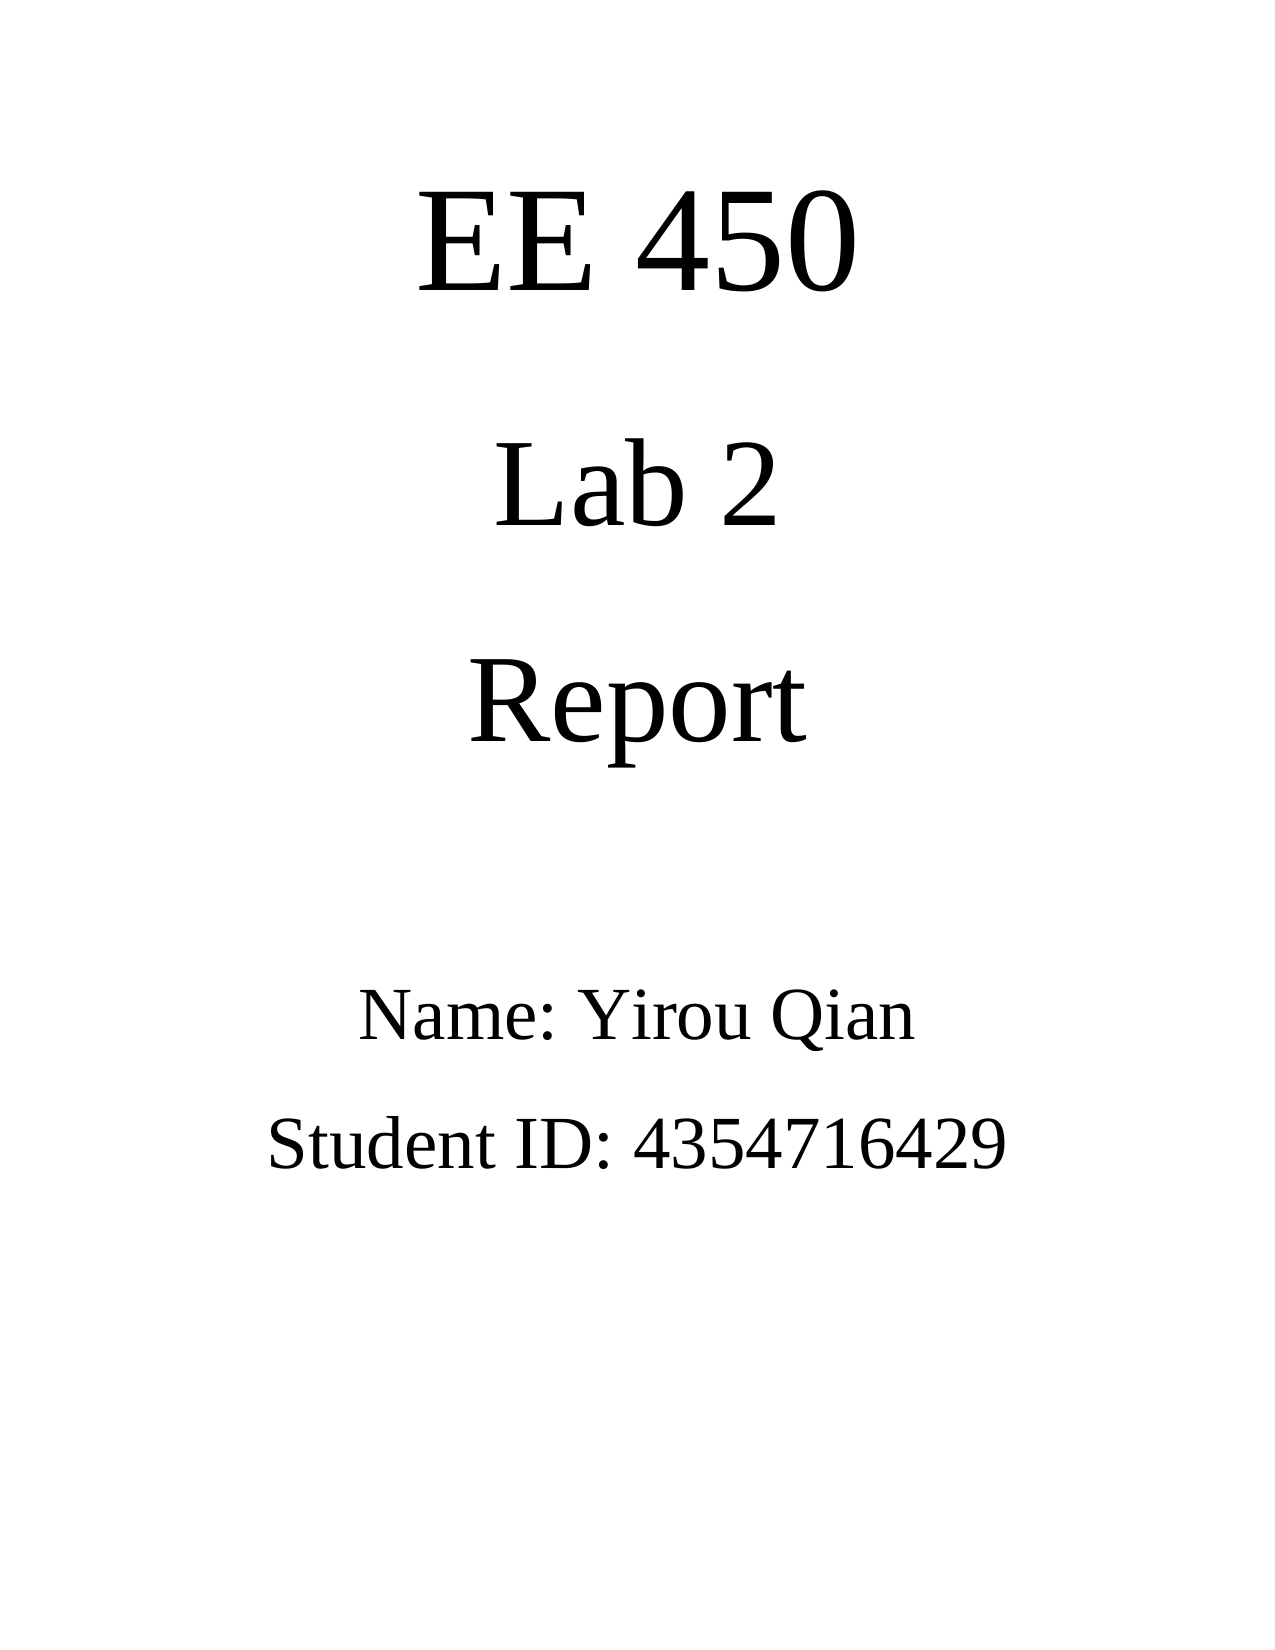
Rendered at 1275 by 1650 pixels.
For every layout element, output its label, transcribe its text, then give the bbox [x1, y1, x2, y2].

text Report [150, 624, 1125, 768]
text Name: Yirou Qian [150, 969, 1125, 1056]
text Student ID: 4354716429 [150, 1099, 1125, 1185]
text Lab 2 [150, 409, 1125, 552]
text EE 450 [150, 150, 1125, 322]
